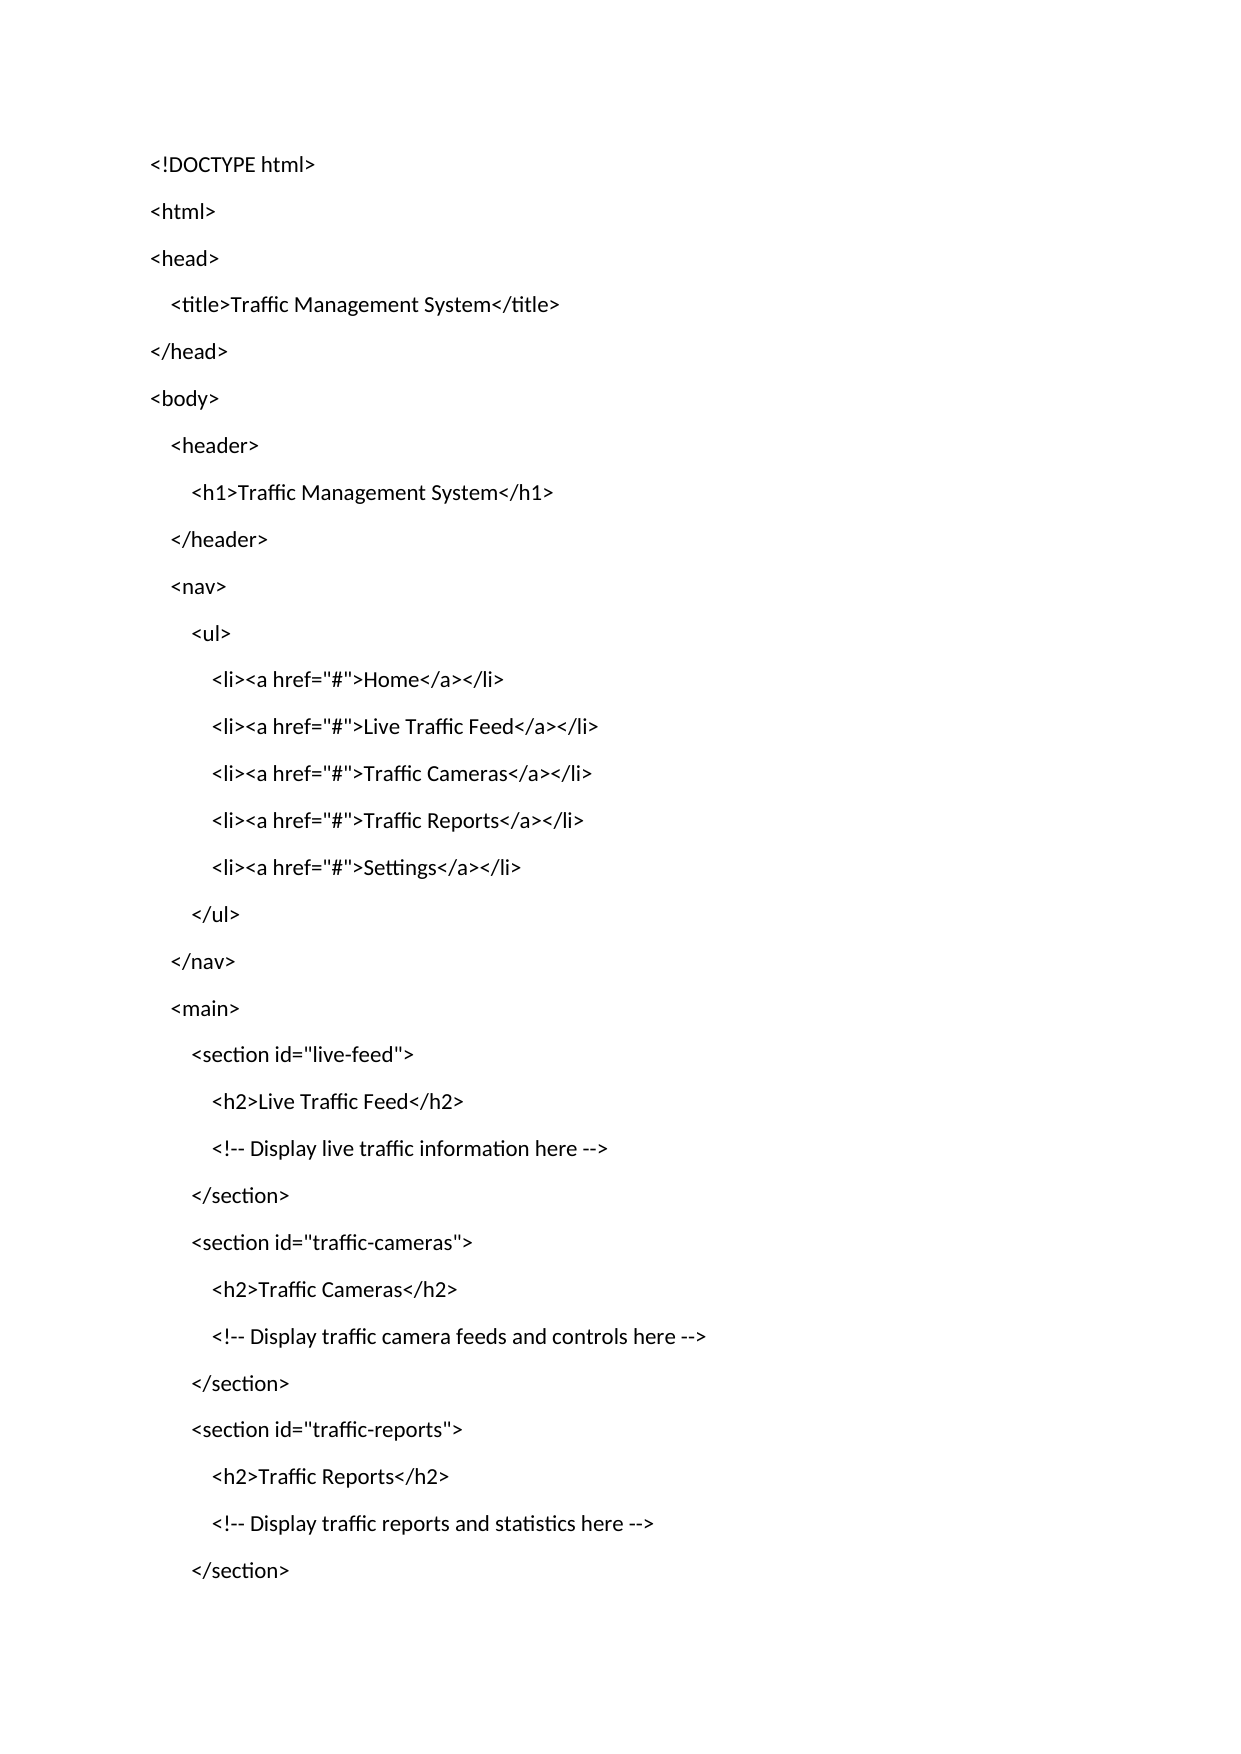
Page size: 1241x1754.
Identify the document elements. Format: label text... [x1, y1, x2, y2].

text <section id="live-feed"> [150, 1041, 1090, 1069]
text <!DOCTYPE html> [150, 150, 1090, 178]
text <li><a href="#">Traffic Reports</a></li> [150, 806, 1090, 834]
text <title>Traffic Management System</title> [150, 291, 1090, 319]
text <section id="traffic-cameras"> [150, 1228, 1090, 1256]
text </section> [150, 1556, 1090, 1584]
text <html> [150, 197, 1090, 225]
text <h2>Live Traffic Feed</h2> [150, 1087, 1090, 1116]
text <li><a href="#">Home</a></li> [150, 666, 1090, 694]
text <li><a href="#">Settings</a></li> [150, 853, 1090, 881]
text <li><a href="#">Traffic Cameras</a></li> [150, 759, 1090, 787]
text <!-- Display traffic reports and statistics here --> [150, 1509, 1090, 1537]
text </header> [150, 525, 1090, 553]
text <head> [150, 244, 1090, 272]
text <li><a href="#">Live Traffic Feed</a></li> [150, 712, 1090, 741]
text <h2>Traffic Cameras</h2> [150, 1275, 1090, 1303]
text <!-- Display live traffic information here --> [150, 1134, 1090, 1162]
text <h2>Traffic Reports</h2> [150, 1462, 1090, 1491]
text <nav> [150, 572, 1090, 600]
text <body> [150, 384, 1090, 412]
text </section> [150, 1181, 1090, 1209]
text <main> [150, 994, 1090, 1022]
text </head> [150, 337, 1090, 366]
text <!-- Display traffic camera feeds and controls here --> [150, 1322, 1090, 1350]
text </nav> [150, 947, 1090, 975]
text </ul> [150, 900, 1090, 928]
text <ul> [150, 619, 1090, 647]
text <section id="traffic-reports"> [150, 1416, 1090, 1444]
text <h1>Traffic Management System</h1> [150, 478, 1090, 506]
text </section> [150, 1369, 1090, 1397]
text <header> [150, 431, 1090, 459]
